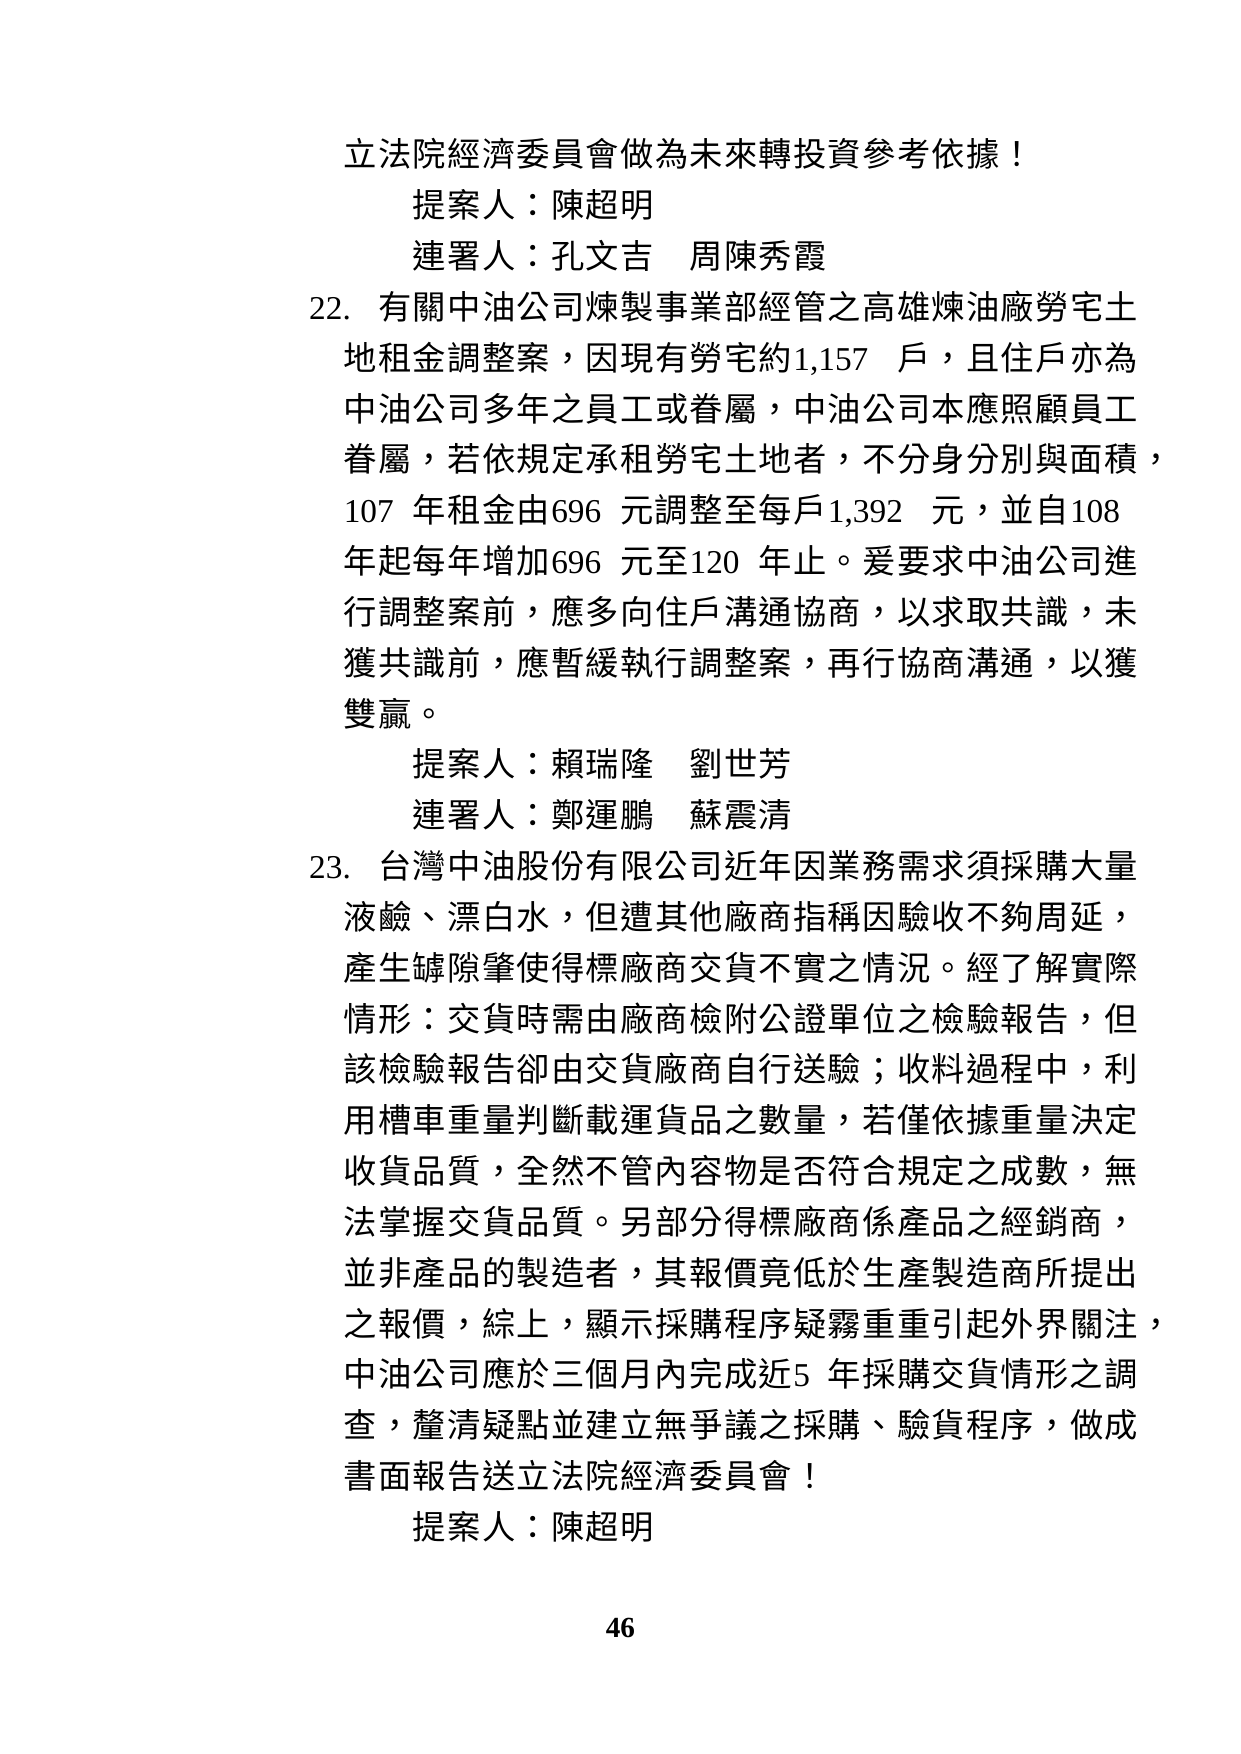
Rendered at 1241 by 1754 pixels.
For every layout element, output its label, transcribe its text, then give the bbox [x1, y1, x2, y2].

list 台灣中油股份有限公司近年因業務需求須採購大量液鹼、漂白水，但遭其他廠商指稱因驗收不夠周延，產生罅隙肇使得標廠商交貨不實之情況。經了解實際情形：交貨時需由廠商檢附公證單位之檢驗報告，但該檢驗報告卻由交貨廠商自行送驗；收料過程中，利用槽車重量判斷載運貨品之數量，若僅依據重量決定收貨品質，全然不管內容物是否符合規定之成數，無法掌握交貨品質。另部分得標廠商係產品之經銷商，並非產品的製造者，其報價竟低於生產製造商所提出之報價，綜上，顯示採購程序疑霧重重引起外界關注，中油公司應於三個月內完成近5年採購交貨情形之調查，釐清疑點並建立無爭議之採購、驗貨程序，做成書面報告送立法院經濟委員會！ [278, 838, 1139, 1499]
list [278, 127, 1139, 178]
text 提案人：陳超明 [379, 1499, 1035, 1550]
list 有關中油公司煉製事業部經管之高雄煉油廠勞宅土地租金調整案，因現有勞宅約1,157戶，且住戶亦為中油公司多年之員工或眷屬，中油公司本應照顧員工眷屬，若依規定承租勞宅土地者，不分身分別與面積，107年租金由696元調整至每戶1,392元，並自108年起每年增加696元至120年止。爰要求中油公司進行調整案前，應多向住戶溝通協商，以求取共識，未獲共識前，應暫緩執行調整案，再行協商溝通，以獲雙贏。 [278, 279, 1139, 737]
text 連署人：孔文吉 周陳秀霞 [379, 228, 1035, 279]
text 提案人：賴瑞隆 劉世芳 [379, 737, 1035, 788]
text 提案人：陳超明 [379, 178, 1035, 228]
text 連署人：鄭運鵬 蘇震清 [379, 788, 1035, 838]
